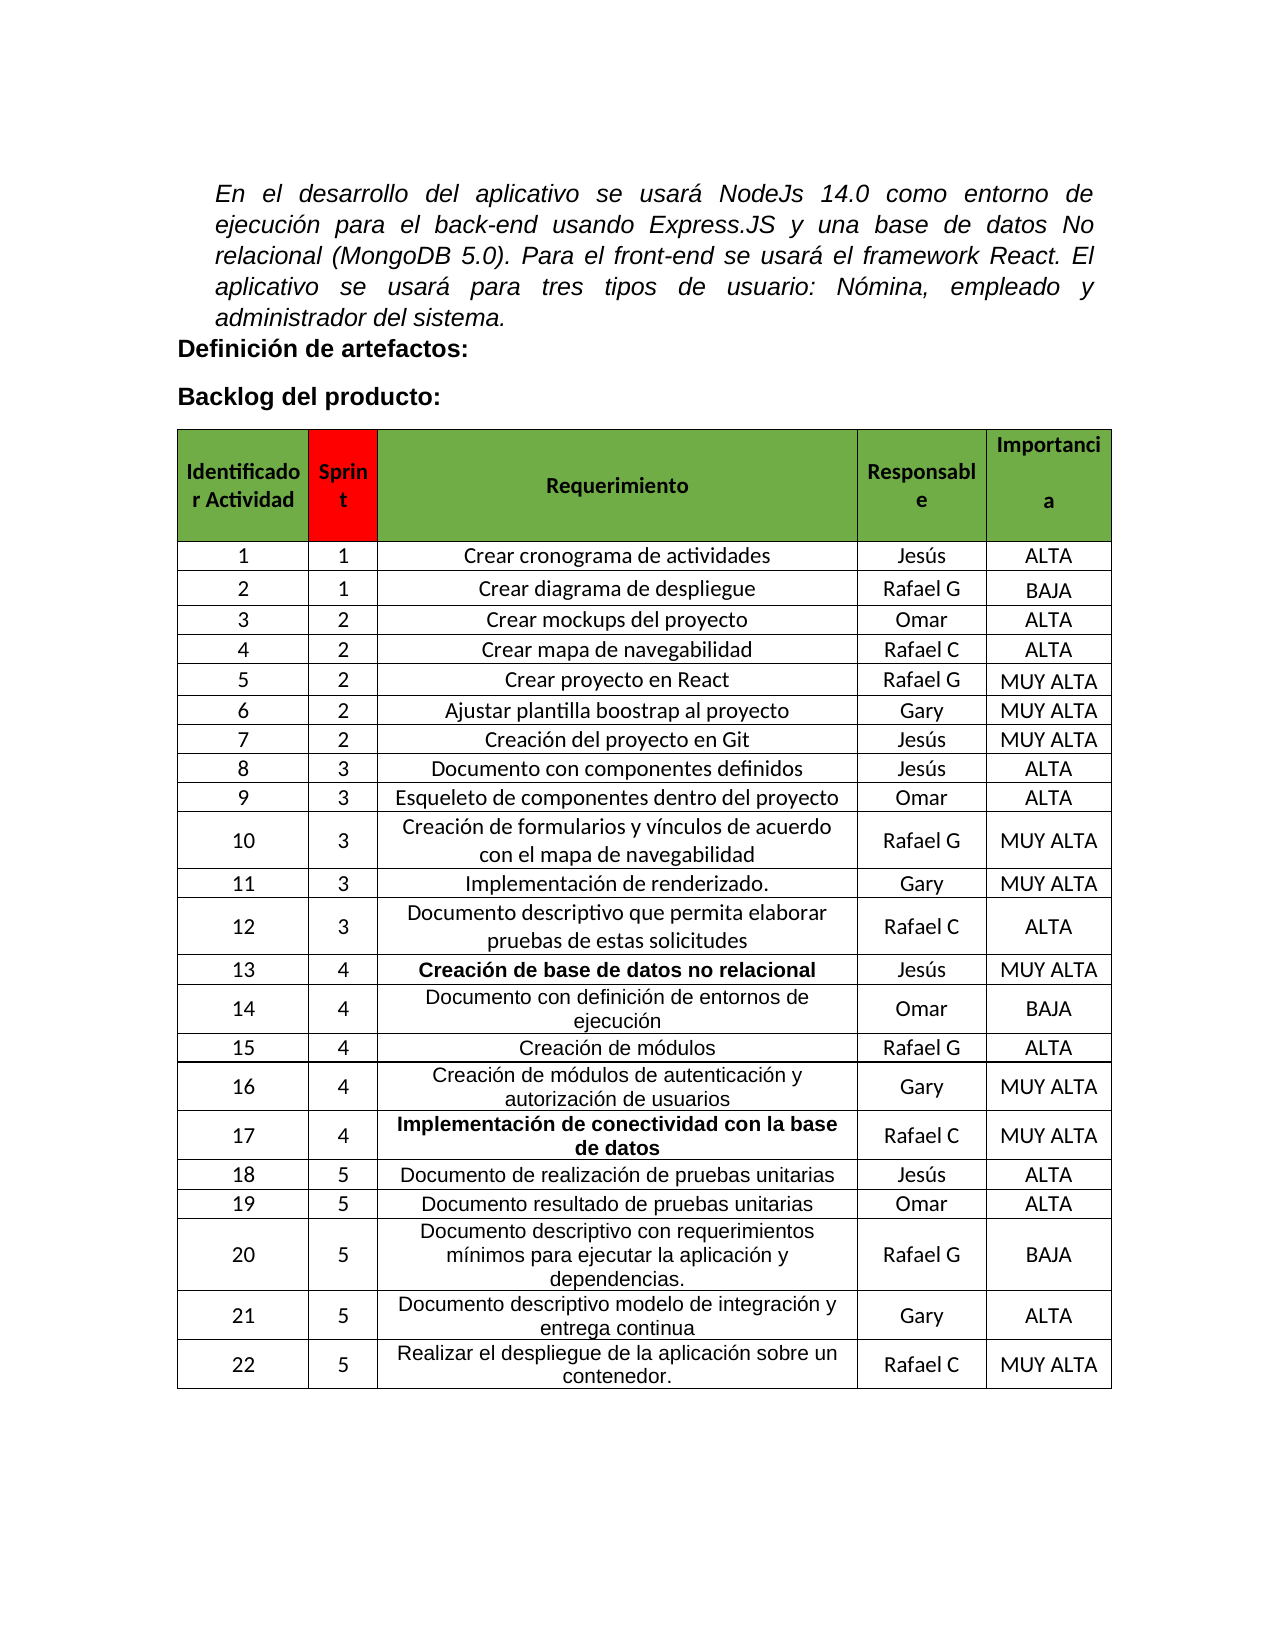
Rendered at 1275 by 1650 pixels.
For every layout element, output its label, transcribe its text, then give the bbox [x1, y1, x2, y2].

table_cell 19 [178, 1190, 308, 1217]
table_cell 20 [178, 1219, 308, 1290]
table_cell 3 [309, 869, 377, 897]
table_cell 11 [178, 869, 308, 897]
table_cell 5 [178, 664, 308, 695]
table_cell 2 [309, 725, 377, 753]
table_cell 3 [309, 783, 377, 811]
table_cell ALTA [987, 606, 1111, 634]
table_header Requerimiento [378, 430, 857, 541]
table_cell Implementación de conectividad con la base de datos [378, 1111, 857, 1159]
table_cell Ajustar plantilla boostrap al proyecto [378, 696, 857, 724]
table_cell Documento descriptivo modelo de integración y entrega continua [378, 1291, 857, 1339]
table_cell Gary [858, 696, 986, 724]
table_cell 12 [178, 898, 308, 954]
table_cell 1 [309, 542, 377, 570]
table_cell Crear proyecto en React [378, 664, 857, 695]
table_cell 7 [178, 725, 308, 753]
table_cell Documento con componentes definidos [378, 754, 857, 782]
table_header Sprint [309, 430, 377, 541]
table_cell Documento descriptivo con requerimientos mínimos para ejecutar la aplicación y dependencias. [378, 1219, 857, 1290]
table_cell 21 [178, 1291, 308, 1339]
table_cell 2 [309, 664, 377, 695]
table_cell 4 [178, 635, 308, 663]
table_cell 4 [309, 985, 377, 1032]
table_cell Rafael C [858, 1111, 986, 1159]
table_cell ALTA [987, 1190, 1111, 1217]
table_cell Creación de base de datos no relacional [378, 955, 857, 983]
table_cell 1 [178, 542, 308, 570]
table_cell 3 [309, 754, 377, 782]
table_cell ALTA [987, 898, 1111, 954]
table_cell 5 [309, 1190, 377, 1217]
table_cell Rafael G [858, 1219, 986, 1290]
table_cell MUY ALTA [987, 725, 1111, 753]
table_cell MUY ALTA [987, 869, 1111, 897]
table_cell Omar [858, 783, 986, 811]
table_cell Rafael C [858, 898, 986, 954]
table_cell Omar [858, 1190, 986, 1217]
table_cell 5 [309, 1160, 377, 1188]
table_cell Creación de formularios y vínculos de acuerdo con el mapa de navegabilidad [378, 812, 857, 868]
table_cell Creación del proyecto en Git [378, 725, 857, 753]
table_cell BAJA [987, 571, 1111, 604]
table_cell Crear mockups del proyecto [378, 606, 857, 634]
table_cell MUY ALTA [987, 955, 1111, 983]
table_cell 3 [309, 898, 377, 954]
table_cell Jesús [858, 725, 986, 753]
table_cell 22 [178, 1340, 308, 1388]
table_cell BAJA [987, 985, 1111, 1032]
table_cell MUY ALTA [987, 664, 1111, 695]
table_cell Rafael G [858, 1034, 986, 1061]
table_cell Creación de módulos [378, 1034, 857, 1061]
table_cell Rafael C [858, 635, 986, 663]
table_cell ALTA [987, 1291, 1111, 1339]
table_cell ALTA [987, 542, 1111, 570]
table_cell Rafael G [858, 664, 986, 695]
table_cell 13 [178, 955, 308, 983]
table_cell Rafael G [858, 571, 986, 604]
table_cell 14 [178, 985, 308, 1032]
table_cell Implementación de renderizado. [378, 869, 857, 897]
table_cell 2 [309, 606, 377, 634]
table_cell Crear diagrama de despliegue [378, 571, 857, 604]
table_cell Jesús [858, 542, 986, 570]
table_header Importancia [987, 430, 1111, 541]
table_cell Crear mapa de navegabilidad [378, 635, 857, 663]
table_cell 9 [178, 783, 308, 811]
table_cell Documento con definición de entornos de ejecución [378, 985, 857, 1032]
table_cell MUY ALTA [987, 1340, 1111, 1388]
table_cell Documento resultado de pruebas unitarias [378, 1190, 857, 1217]
table_cell 10 [178, 812, 308, 868]
table_cell Jesús [858, 1160, 986, 1188]
table_cell ALTA [987, 783, 1111, 811]
table_cell ALTA [987, 1034, 1111, 1061]
table_cell 16 [178, 1063, 308, 1110]
table_cell Jesús [858, 955, 986, 983]
table_cell 5 [309, 1340, 377, 1388]
table_cell Creación de módulos de autenticación y autorización de usuarios [378, 1063, 857, 1110]
table_cell MUY ALTA [987, 1063, 1111, 1110]
table_cell ALTA [987, 754, 1111, 782]
table_cell Documento de realización de pruebas unitarias [378, 1160, 857, 1188]
table_cell MUY ALTA [987, 696, 1111, 724]
table_header Responsable [858, 430, 986, 541]
table_cell 3 [309, 812, 377, 868]
table_cell BAJA [987, 1219, 1111, 1290]
text Backlog del producto: [177, 382, 1098, 410]
table_cell 3 [178, 606, 308, 634]
table_cell 2 [309, 696, 377, 724]
table_cell ALTA [987, 635, 1111, 663]
table_cell 15 [178, 1034, 308, 1061]
table_cell 4 [309, 1063, 377, 1110]
table_header Identificador Actividad [178, 430, 308, 541]
table_cell 17 [178, 1111, 308, 1159]
table_cell 4 [309, 1111, 377, 1159]
table_cell Realizar el despliegue de la aplicación sobre un contenedor. [378, 1340, 857, 1388]
table_cell 4 [309, 955, 377, 983]
table_cell 5 [309, 1291, 377, 1339]
table_cell Rafael C [858, 1340, 986, 1388]
text En el desarrollo del aplicativo se usará NodeJs 14.0 como entorno de ejecución para el back-end usando Express.JS y una base de datos No relacional (MongoDB 5.0). Para el front-end se usará el framework React. El aplicativo se usará para tres tipos de usuario: Nómina, empleado y administrador del sistema. [215, 179, 1098, 332]
table_cell 8 [178, 754, 308, 782]
table_cell Crear cronograma de actividades [378, 542, 857, 570]
table_cell 5 [309, 1219, 377, 1290]
table_cell Documento descriptivo que permita elaborar pruebas de estas solicitudes [378, 898, 857, 954]
table_cell Gary [858, 1291, 986, 1339]
table_cell 2 [309, 635, 377, 663]
table_cell Jesús [858, 754, 986, 782]
table_cell MUY ALTA [987, 812, 1111, 868]
table_cell MUY ALTA [987, 1111, 1111, 1159]
table_cell 2 [178, 571, 308, 604]
table_cell Omar [858, 985, 986, 1032]
table_cell Omar [858, 606, 986, 634]
table_cell ALTA [987, 1160, 1111, 1188]
table_cell 1 [309, 571, 377, 604]
text Definición de artefactos: [177, 334, 1098, 363]
table_cell 18 [178, 1160, 308, 1188]
table_cell Esqueleto de componentes dentro del proyecto [378, 783, 857, 811]
table_cell Gary [858, 1063, 986, 1110]
table_cell 4 [309, 1034, 377, 1061]
table_cell Rafael G [858, 812, 986, 868]
table_cell Gary [858, 869, 986, 897]
table_cell 6 [178, 696, 308, 724]
